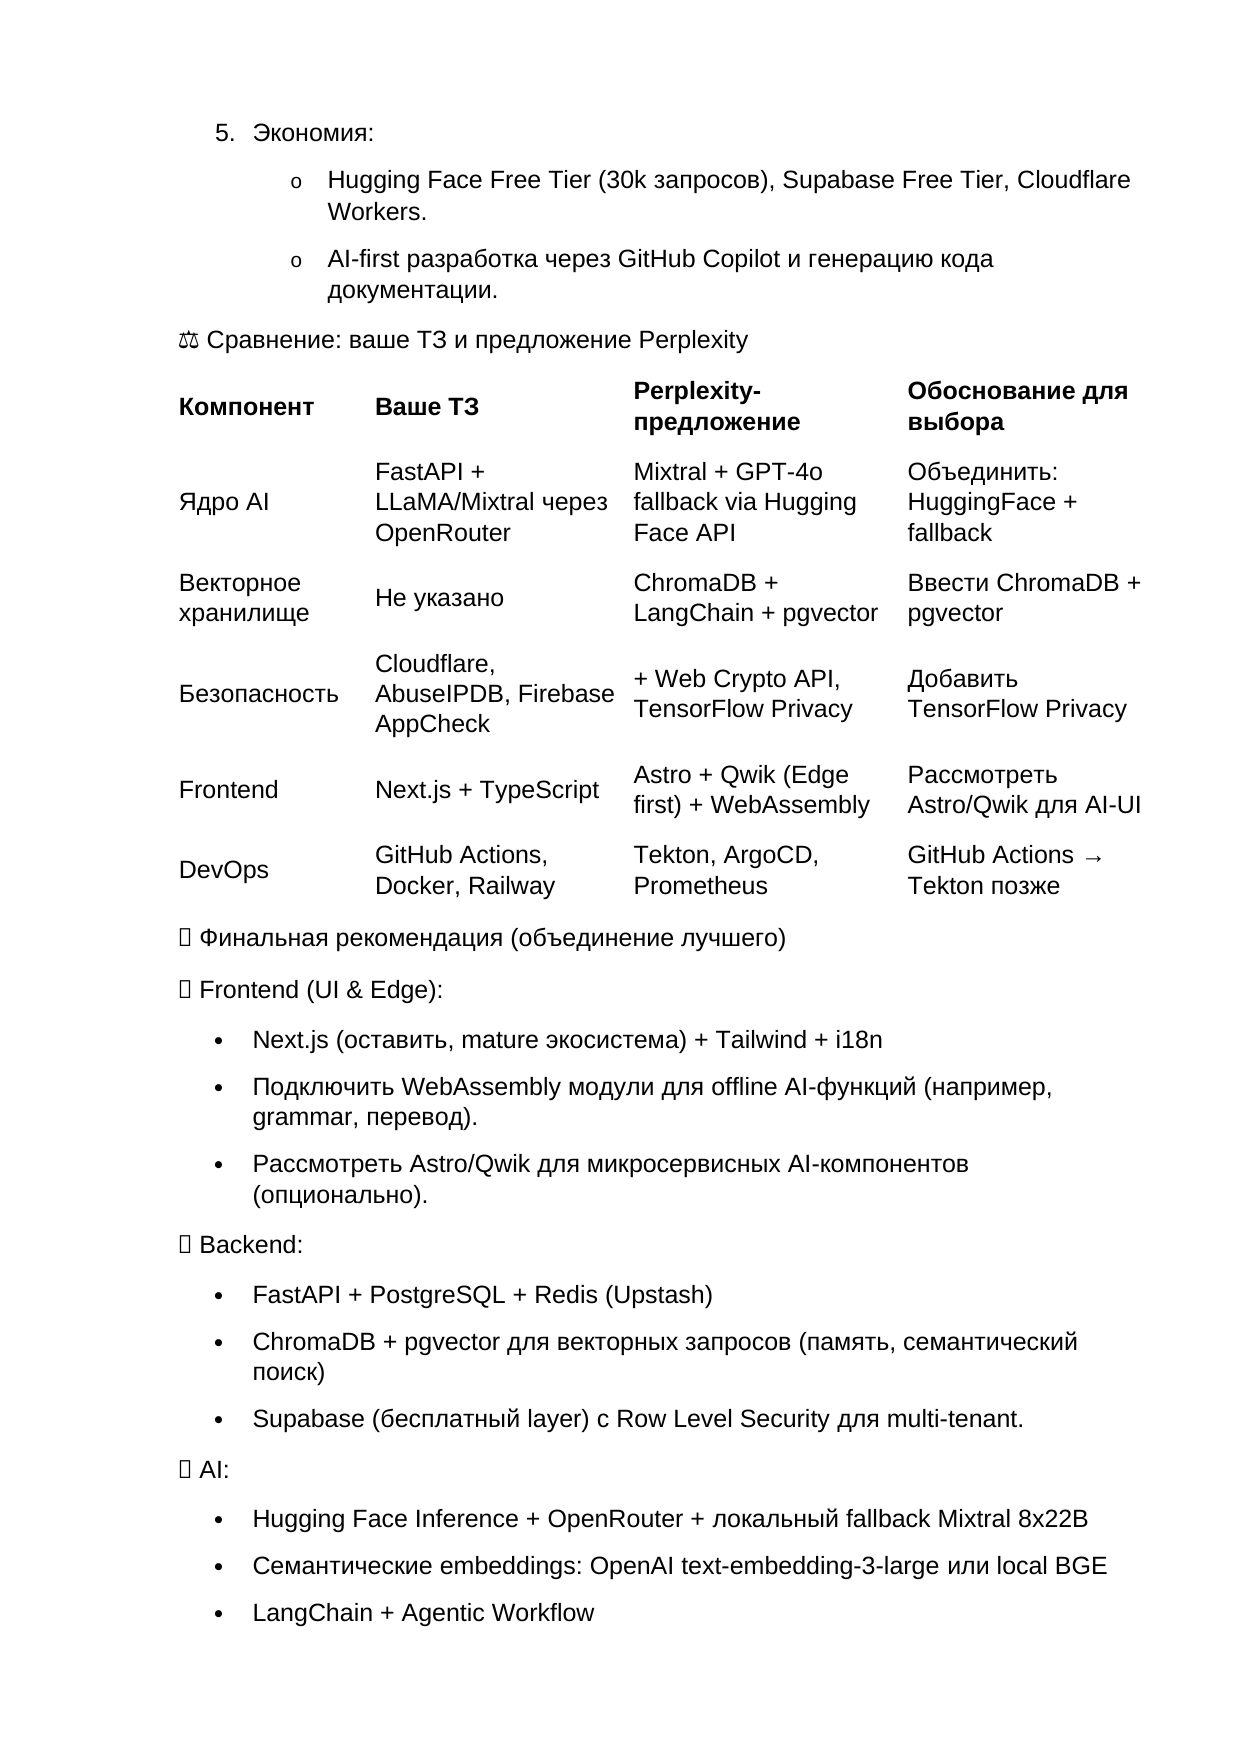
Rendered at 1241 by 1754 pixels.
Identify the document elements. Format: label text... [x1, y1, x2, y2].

table_cell Объединить: HuggingFace + fallback [906, 455, 1152, 566]
list Next.js (оставить, mature экосистема) + Tailwind + i18n [215, 1025, 1152, 1053]
table_cell Не указано [373, 566, 632, 647]
table_cell Добавить TensorFlow Privacy [906, 647, 1152, 758]
list Семантические embeddings: OpenAI text-embedding-3-large или local BGE [215, 1551, 1152, 1580]
table_cell + Web Crypto API, TensorFlow Privacy [632, 647, 906, 758]
table_cell Безопасность [177, 647, 373, 758]
list Рассмотреть Astro/Qwik для микросервисных AI-компонентов (опционально). [215, 1149, 1152, 1208]
list Supabase (бесплатный layer) с Row Level Security для multi-tenant. [215, 1404, 1152, 1433]
table_header Обоснование для выбора [906, 375, 1152, 455]
table_cell Рассмотреть Astro/Qwik для AI-UI [906, 758, 1152, 839]
table_cell DevOps [177, 839, 373, 919]
list FastAPI + PostgreSQL + Redis (Upstash) [215, 1279, 1152, 1308]
text ✅ AI: [177, 1451, 1152, 1485]
table_header Ваше ТЗ [373, 375, 632, 455]
text ✅ Backend: [177, 1227, 1152, 1261]
table_cell Mixtral + GPT-4o fallback via Hugging Face API [632, 455, 906, 566]
list AI-first разработка через GitHub Copilot и генерацию кода документации. [290, 244, 1152, 304]
table_cell ChromaDB + LangChain + pgvector [632, 566, 906, 647]
text 💡 Финальная рекомендация (объединение лучшего) [177, 919, 1152, 953]
table_cell GitHub Actions, Docker, Railway [373, 839, 632, 919]
table_cell Ядро AI [177, 455, 373, 566]
list Экономия: [215, 118, 1152, 147]
table_cell Next.js + TypeScript [373, 758, 632, 839]
list Hugging Face Inference + OpenRouter + локальный fallback Mixtral 8x22B [215, 1504, 1152, 1533]
text ✅ Frontend (UI & Edge): [177, 972, 1152, 1006]
list Подключить WebAssembly модули для offline AI-функций (например, grammar, перевод). [215, 1072, 1152, 1131]
table_cell Ввести ChromaDB + pgvector [906, 566, 1152, 647]
list LangChain + Agentic Workflow [215, 1598, 1152, 1627]
table_cell Векторное хранилище [177, 566, 373, 647]
table_cell Cloudflare, AbuseIPDB, Firebase AppCheck [373, 647, 632, 758]
table_cell Tekton, ArgoCD, Prometheus [632, 839, 906, 919]
table_cell Astro + Qwik (Edge first) + WebAssembly [632, 758, 906, 839]
table_header Perplexity-предложение [632, 375, 906, 455]
text ⚖️ Сравнение: ваше ТЗ и предложение Perplexity [177, 322, 1152, 356]
table_cell FastAPI + LLaMA/Mixtral через OpenRouter [373, 455, 632, 566]
table_cell Frontend [177, 758, 373, 839]
table_header Компонент [177, 375, 373, 455]
list Hugging Face Free Tier (30k запросов), Supabase Free Tier, Cloudflare Workers. [290, 165, 1152, 225]
list ChromaDB + pgvector для векторных запросов (память, семантический поиск) [215, 1327, 1152, 1386]
table_cell GitHub Actions → Tekton позже [906, 839, 1152, 919]
